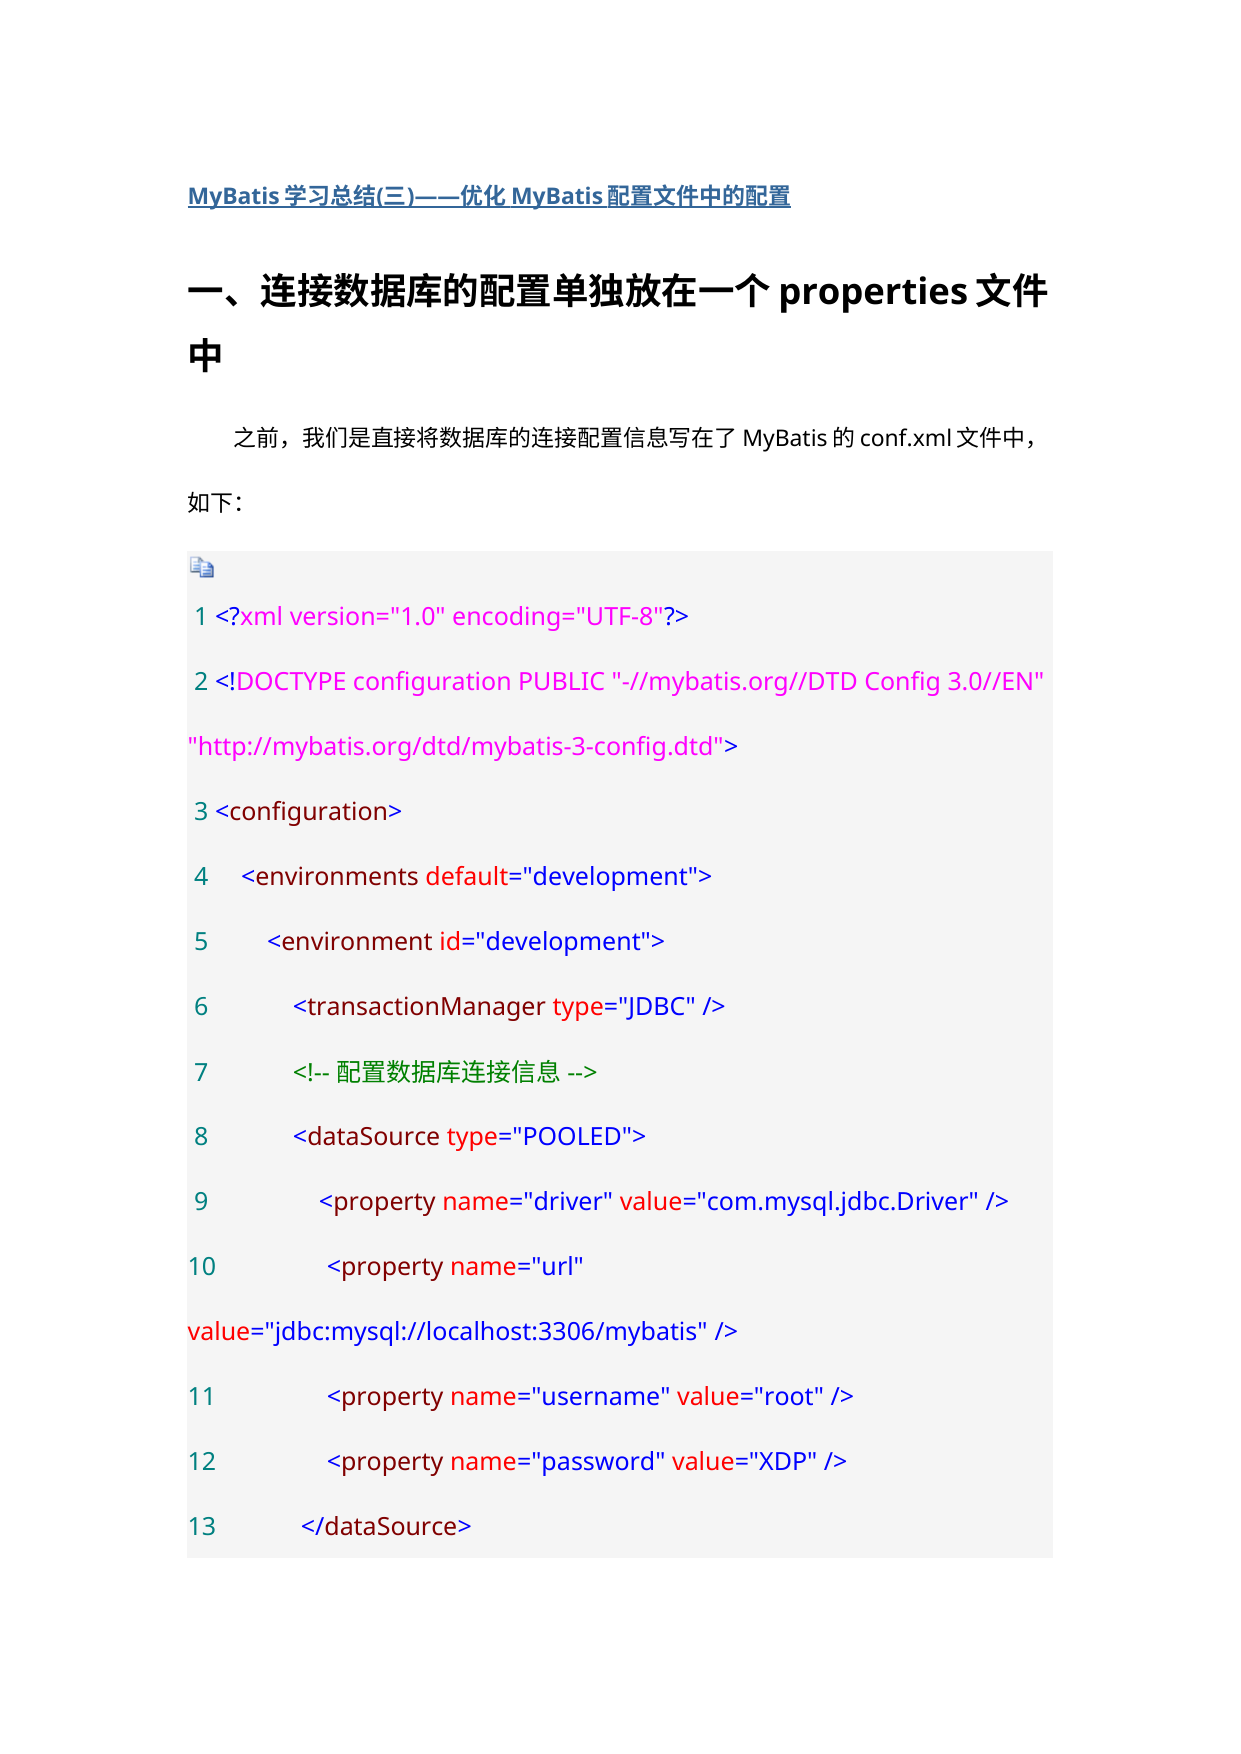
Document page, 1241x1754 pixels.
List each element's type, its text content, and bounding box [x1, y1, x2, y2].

text 4 <environments default="development"> [187, 843, 1053, 908]
text 一、连接数据库的配置单独放在一个properties文件中 [187, 256, 1053, 386]
text 1 <?xml version="1.0" encoding="UTF-8"?> [187, 583, 1053, 648]
text 8 <dataSource type="POOLED"> [187, 1103, 1053, 1168]
text MyBatis学习总结(三)——优化MyBatis配置文件中的配置 [187, 162, 1053, 227]
text 12 <property name="password" value="XDP" /> [187, 1428, 1053, 1493]
text 13 </dataSource> [187, 1493, 1053, 1558]
text 7 <!-- 配置数据库连接信息 --> [187, 1038, 1053, 1103]
text 之前，我们是直接将数据库的连接配置信息写在了MyBatis的conf.xml文件中，如下： [187, 403, 1053, 533]
text 3 <configuration> [187, 778, 1053, 843]
text 2 <!DOCTYPE configuration PUBLIC "-//mybatis.org//DTD Config 3.0//EN" "http://mybatis.org/dtd/mybatis-3-config.dtd"> [187, 648, 1053, 778]
text 5 <environment id="development"> [187, 908, 1053, 973]
text 9 <property name="driver" value="com.mysql.jdbc.Driver" /> [187, 1168, 1053, 1233]
picture [187, 551, 219, 583]
text 6 <transactionManager type="JDBC" /> [187, 973, 1053, 1038]
text 10 <property name="url" value="jdbc:mysql://localhost:3306/mybatis" /> [187, 1233, 1053, 1363]
text 11 <property name="username" value="root" /> [187, 1363, 1053, 1428]
